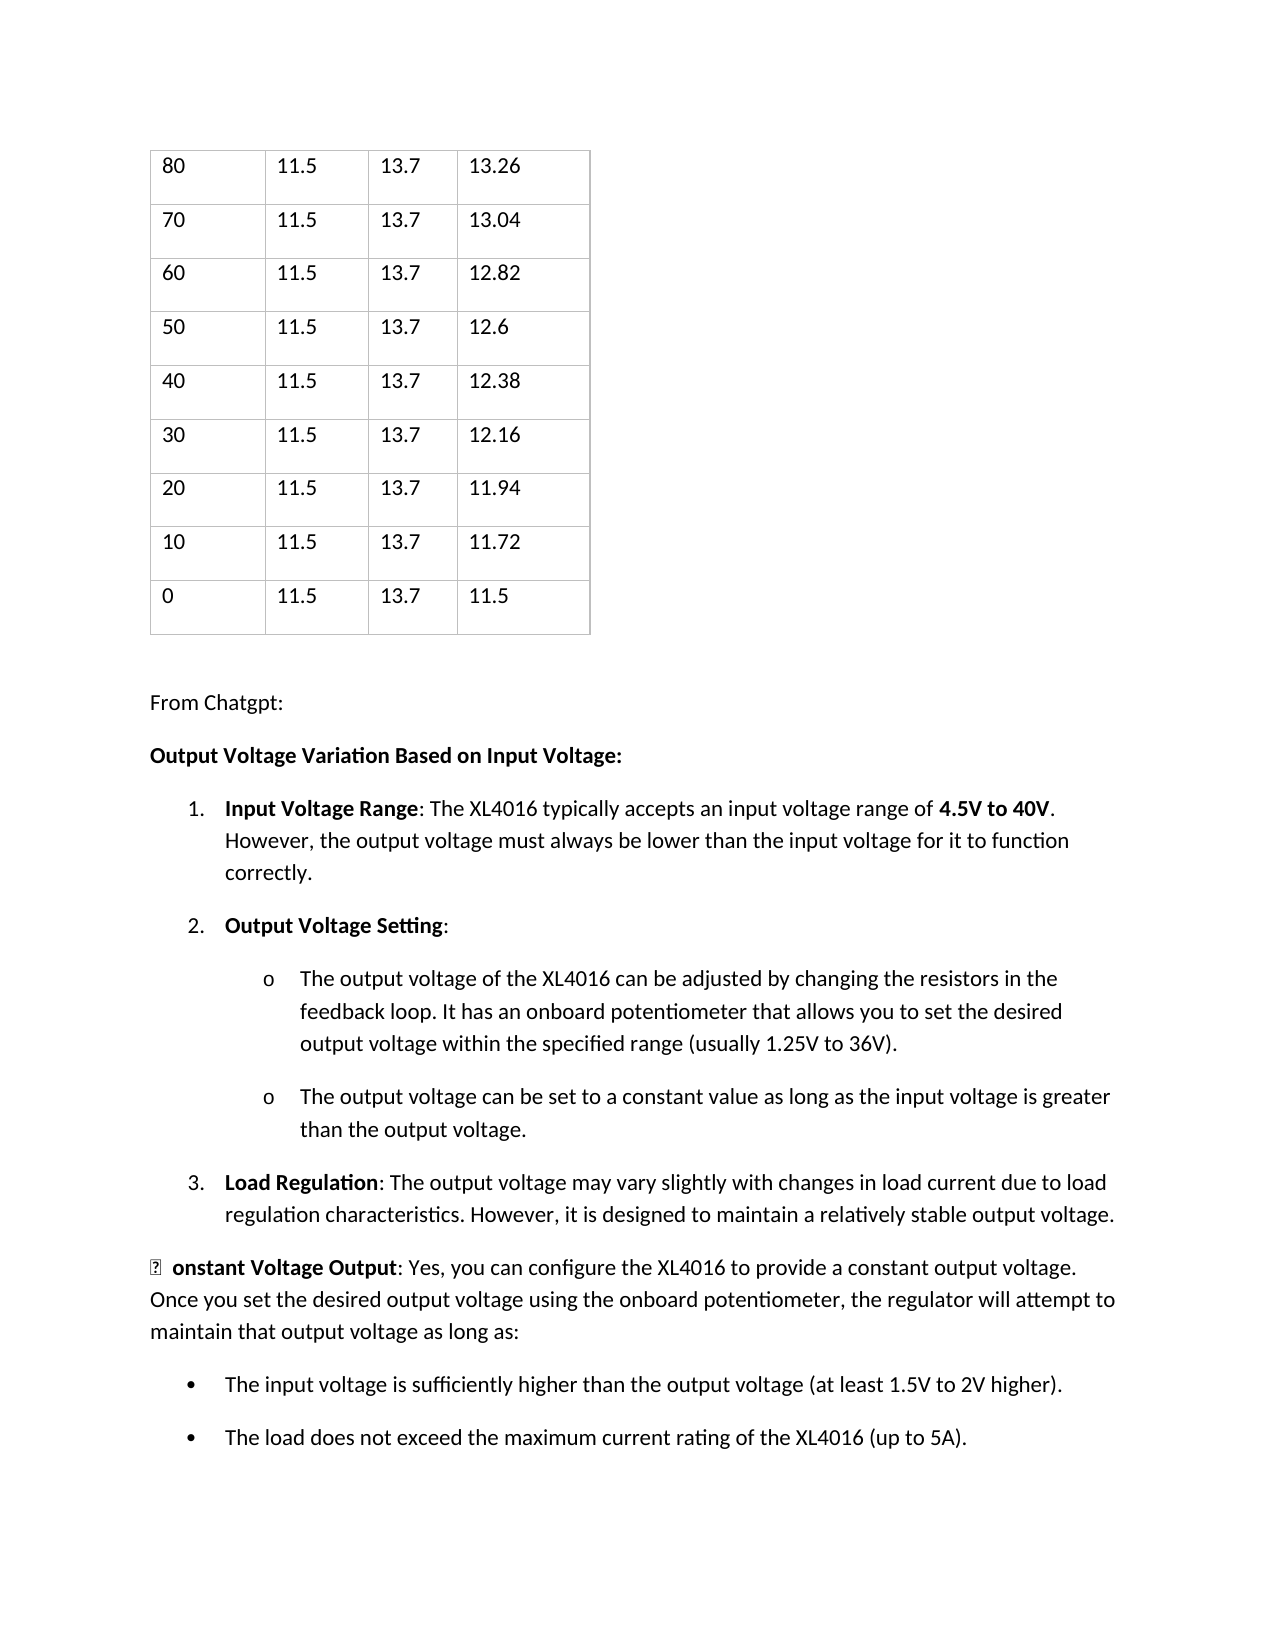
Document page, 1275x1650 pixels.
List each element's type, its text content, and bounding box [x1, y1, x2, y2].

list Load Regulation: The output voltage may vary slightly with changes in load current due to load regulation characteristics. However, it is designed to maintain a relatively stable output voltage. [187, 1168, 1125, 1228]
list The load does not exceed the maximum current rating of the XL4016 (up to 5A). [187, 1423, 1125, 1452]
table_cell 13.26 [458, 151, 589, 204]
table_cell 11.5 [266, 474, 368, 526]
table_cell 13.7 [369, 527, 457, 580]
table_cell 13.7 [369, 420, 457, 472]
table_cell 11.5 [266, 205, 368, 257]
list The output voltage of the XL4016 can be adjusted by changing the resistors in the feedback loop. It has an onboard potentiometer that allows you to set the desired output voltage within the specified range (usually 1.25V to 36V). [262, 964, 1125, 1057]
list Input Voltage Range: The XL4016 typically accepts an input voltage range of 4.5V to 40V. However, the output voltage must always be lower than the input voltage for it to function correctly. [187, 794, 1125, 886]
table_cell 50 [151, 312, 265, 365]
list Output Voltage Setting: [187, 911, 1125, 939]
text  onstant Voltage Output: Yes, you can configure the XL4016 to provide a constant output voltage. Once you set the desired output voltage using the onboard potentiometer, the regulator will attempt to maintain that output voltage as long as: [150, 1253, 1125, 1346]
list The input voltage is sufficiently higher than the output voltage (at least 1.5V to 2V higher). [187, 1371, 1125, 1398]
table_cell 11.94 [458, 474, 589, 526]
table_cell 11.5 [266, 581, 368, 634]
table_cell 13.7 [369, 581, 457, 634]
table_cell 12.82 [458, 259, 589, 311]
table_cell 11.5 [266, 366, 368, 419]
table_cell 30 [151, 420, 265, 472]
table_cell 11.5 [266, 259, 368, 311]
table_cell 20 [151, 474, 265, 526]
table_cell 12.16 [458, 420, 589, 472]
table_cell 12.38 [458, 366, 589, 419]
table_cell 13.04 [458, 205, 589, 257]
table_cell 11.5 [266, 527, 368, 580]
table_cell 13.7 [369, 205, 457, 257]
table_cell 12.6 [458, 312, 589, 365]
table_cell 11.72 [458, 527, 589, 580]
table_cell 13.7 [369, 474, 457, 526]
table_cell 13.7 [369, 366, 457, 419]
table_cell 70 [151, 205, 265, 257]
table_cell 13.7 [369, 312, 457, 365]
table_cell 11.5 [266, 312, 368, 365]
list The output voltage can be set to a constant value as long as the input voltage is greater than the output voltage. [262, 1082, 1125, 1143]
table_cell 11.5 [458, 581, 589, 634]
table_cell 80 [151, 151, 265, 204]
text From Chatgpt: [150, 688, 1125, 716]
table_cell 11.5 [266, 151, 368, 204]
table_cell 11.5 [266, 420, 368, 472]
table_cell 13.7 [369, 259, 457, 311]
table_cell 10 [151, 527, 265, 580]
text Output Voltage Variation Based on Input Voltage: [150, 741, 1125, 769]
table_cell 13.7 [369, 151, 457, 204]
table_cell 40 [151, 366, 265, 419]
table_cell 0 [151, 581, 265, 634]
table_cell 60 [151, 259, 265, 311]
